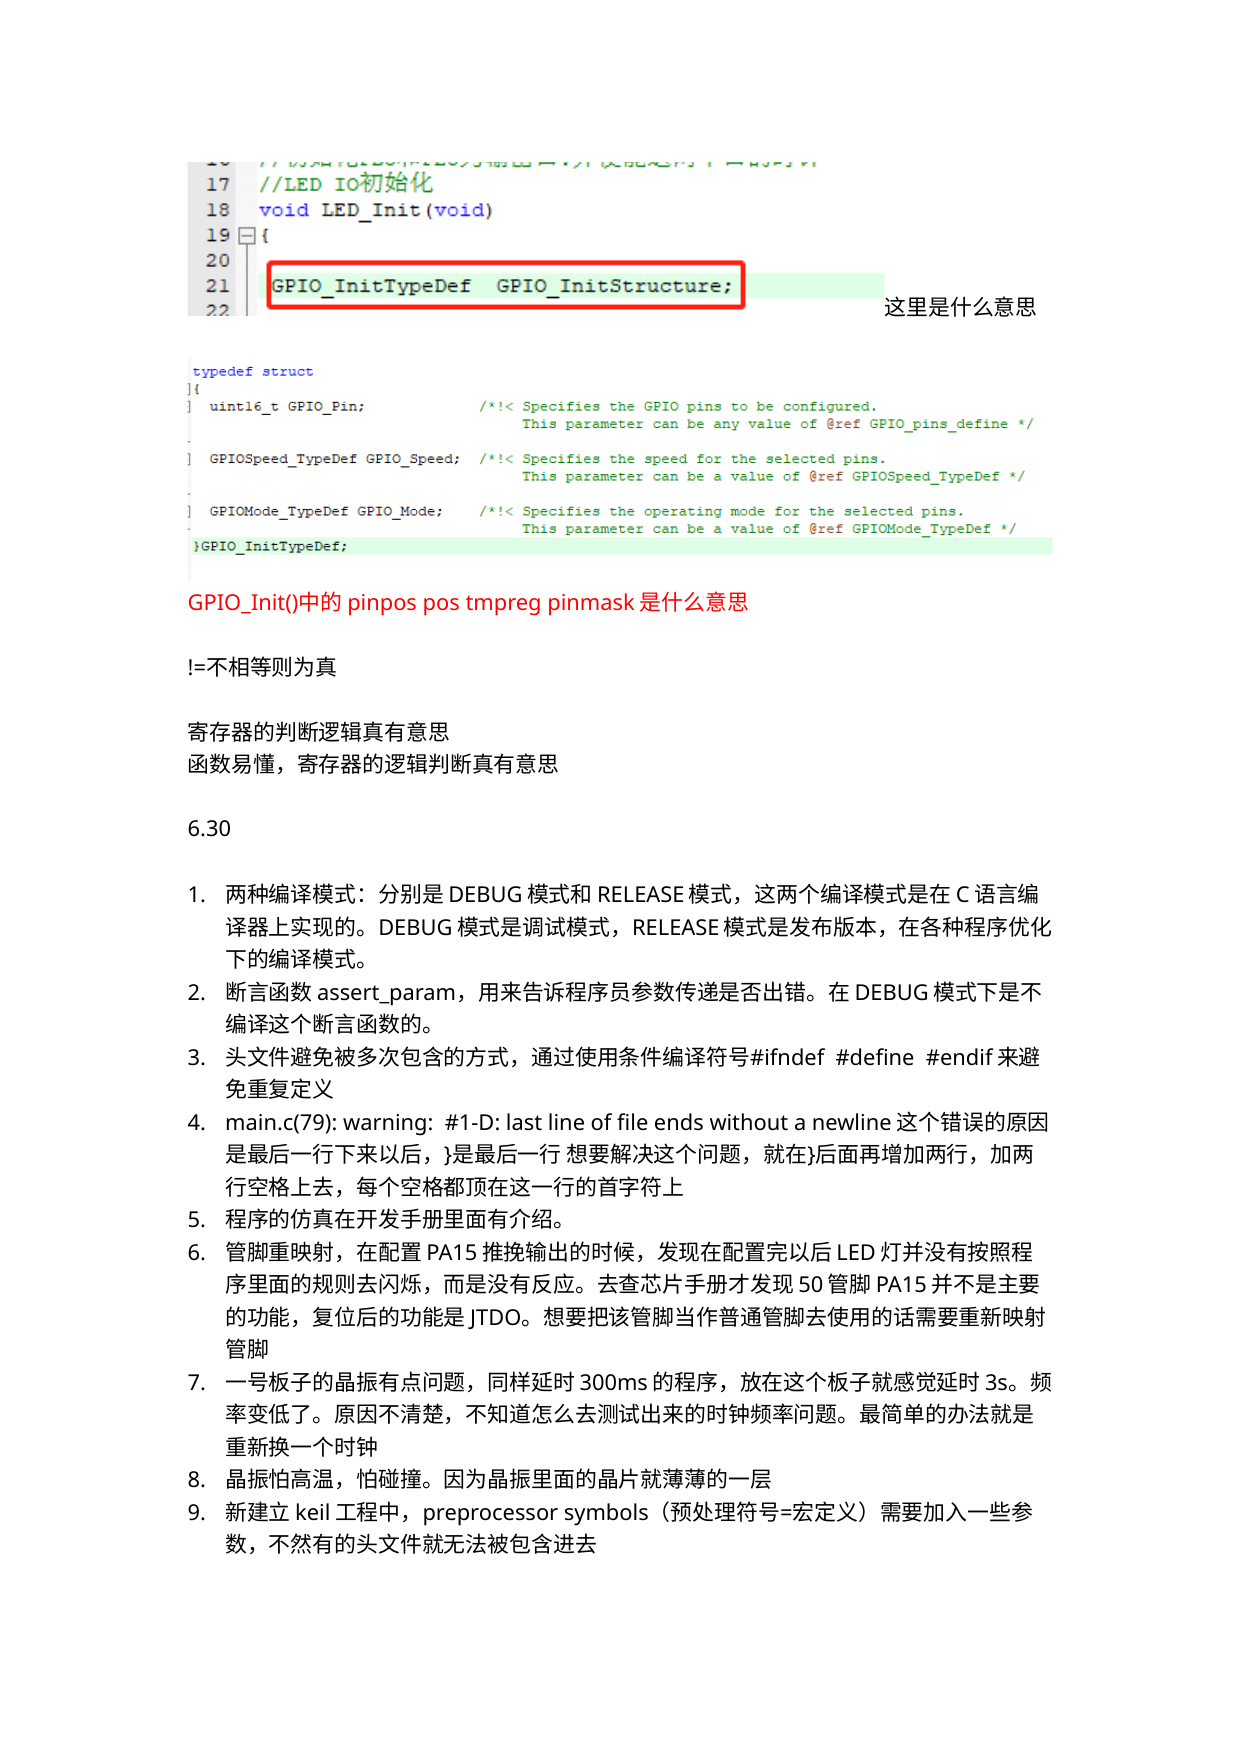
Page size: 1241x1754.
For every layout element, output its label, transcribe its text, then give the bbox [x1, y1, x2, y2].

text !=不相等则为真 [187, 649, 1053, 682]
list 程序的仿真在开发手册里面有介绍。 [187, 1202, 1053, 1234]
list 晶振怕高温，怕碰撞。因为晶振里面的晶片就薄薄的一层 [187, 1462, 1053, 1494]
text 寄存器的判断逻辑真有意思 [187, 714, 1053, 747]
picture [187, 357, 1053, 580]
text 函数易懂，寄存器的逻辑判断真有意思 [187, 747, 1053, 779]
list main.c(79): warning: #1-D: last line of file ends without a newline这个错误的原因是最后一行下来以后，}是最后一行 想要解决这个问题，就在}后面再增加两行，加两行空格上去，每个空格都顶在这一行的首字符上 [187, 1104, 1053, 1202]
text 6.30 [187, 812, 1053, 844]
list 一号板子的晶振有点问题，同样延时300ms的程序，放在这个板子就感觉延时3s。频率变低了。原因不清楚，不知道怎么去测试出来的时钟频率问题。最简单的办法就是重新换一个时钟 [187, 1364, 1053, 1462]
list 头文件避免被多次包含的方式，通过使用条件编译符号#ifndef #define #endif来避免重复定义 [187, 1039, 1053, 1104]
list 管脚重映射，在配置PA15推挽输出的时候，发现在配置完以后LED灯并没有按照程序里面的规则去闪烁，而是没有反应。去查芯片手册才发现50管脚PA15并不是主要 的功能，复位后的功能是JTDO。想要把该管脚当作普通管脚去使用的话需要重新映射管脚 [187, 1234, 1053, 1364]
list 新建立keil工程中，preprocessor symbols（预处理符号=宏定义）需要加入一些参数，不然有的头文件就无法被包含进去 [187, 1494, 1053, 1559]
list 两种编译模式：分别是DEBUG模式和RELEASE模式，这两个编译模式是在C语言编译器上实现的。DEBUG模式是调试模式，RELEASE模式是发布版本，在各种程序优化下的编译模式。 [187, 877, 1053, 974]
list 断言函数assert_param，用来告诉程序员参数传递是否出错。在DEBUG模式下是不编译这个断言函数的。 [187, 974, 1053, 1039]
text GPIO_Init()中的 pinpos pos tmpreg pinmask是什么意思 [187, 584, 1053, 617]
picture [187, 162, 885, 316]
